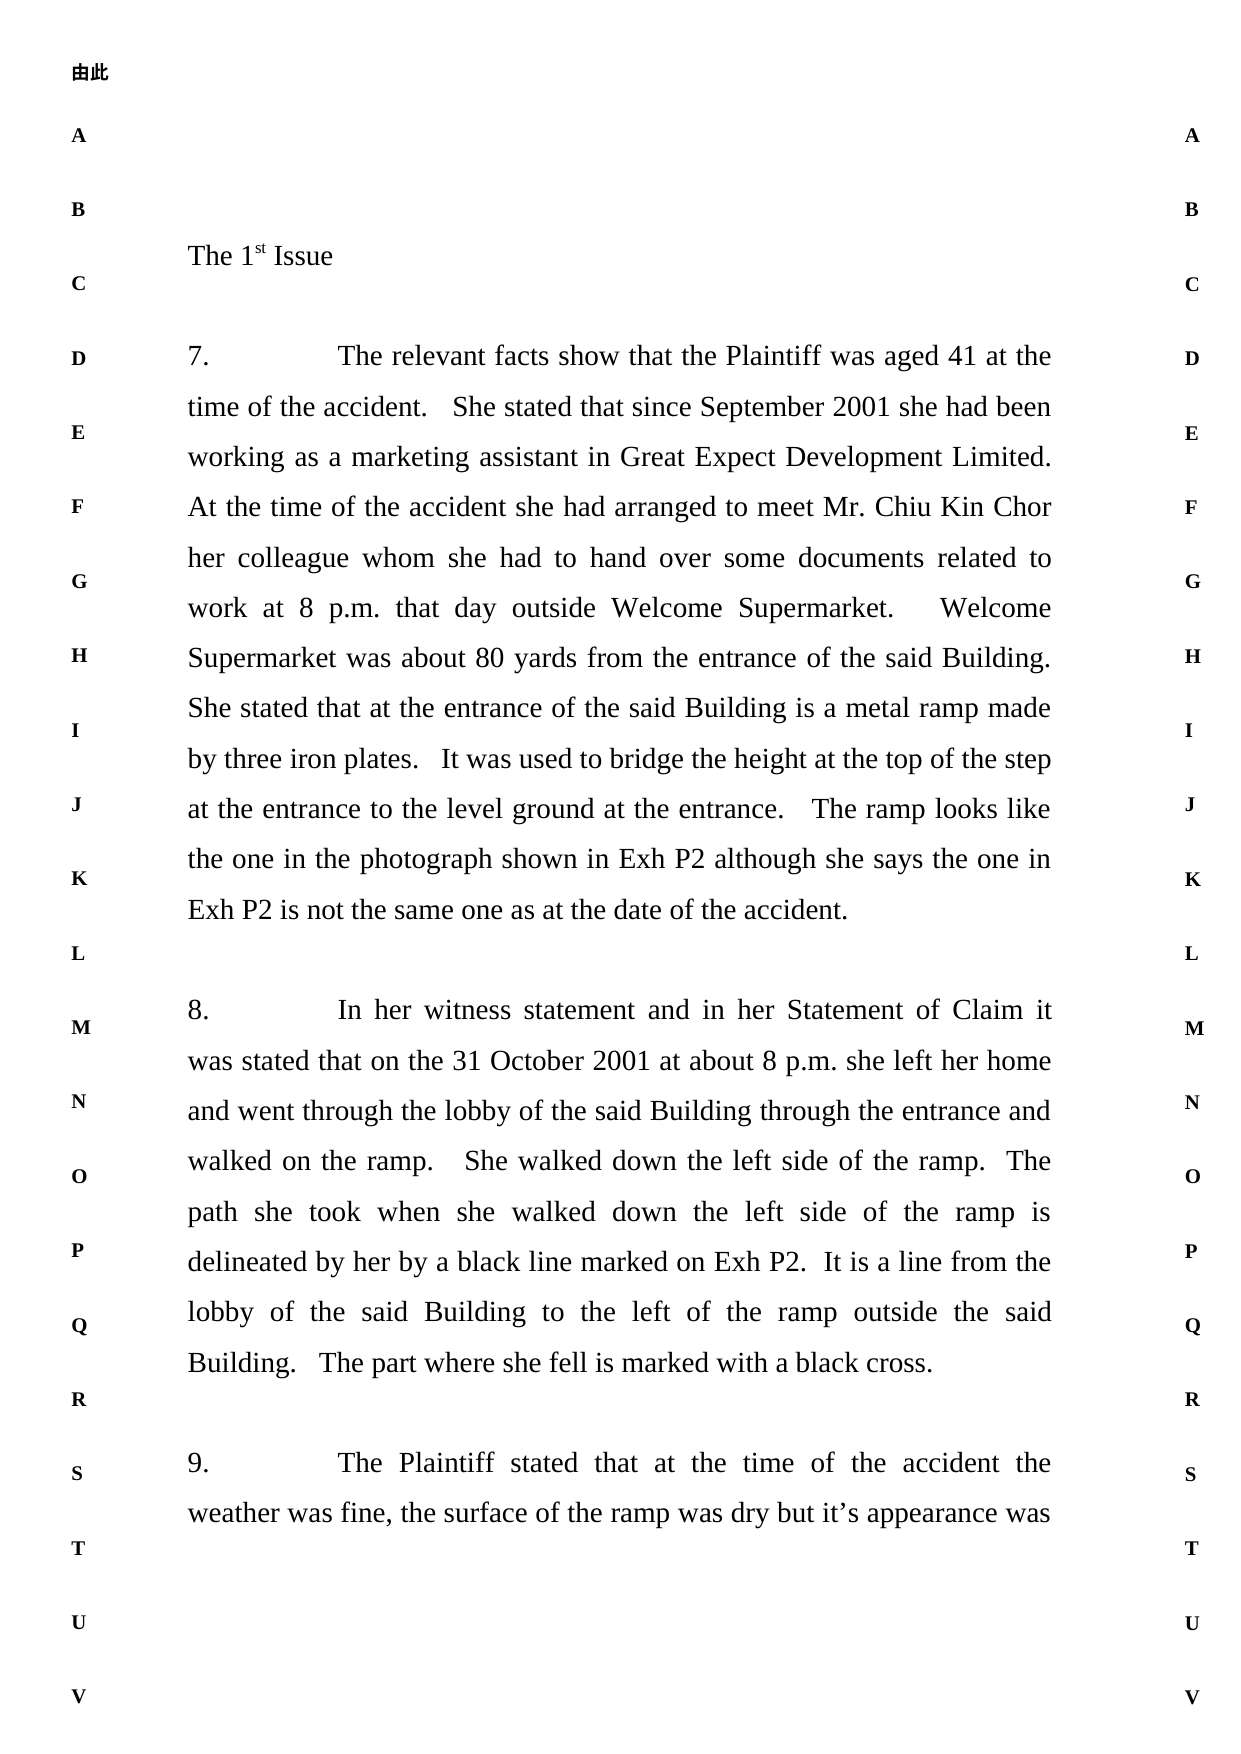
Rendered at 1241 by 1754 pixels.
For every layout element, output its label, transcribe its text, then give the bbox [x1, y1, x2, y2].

text 7. The relevant facts show that the Plaintiff was aged 41 at the time of the accident. She stated that since September 2001 she had been working as a marketing assistant in Great Expect Development Limited. At the time of the accident she had arranged to meet Mr. Chiu Kin Chor her colleague whom she had to hand over some documents related to work at 8 p.m. that day outside Welcome Supermarket. Welcome Supermarket was about 80 yards from the entrance of the said Building. She stated that at the entrance of the said Building is a metal ramp made by three iron plates. It was used to bridge the height at the top of the step at the entrance to the level ground at the entrance. The ramp looks like the one in the photograph shown in Exh P2 although she says the one in Exh P2 is not the same one as at the date of the accident. [187, 338, 1053, 925]
text The 1st Issue [187, 238, 1053, 271]
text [187, 1445, 1053, 1529]
text 8. In her witness statement and in her Statement of Claim it was stated that on the 31 October 2001 at about 8 p.m. she left her home and went through the lobby of the said Building through the entrance and walked on the ramp. She walked down the left side of the ramp. The path she took when she walked down the left side of the ramp is delineated by her by a black line marked on Exh P2. It is a line from the lobby of the said Building to the left of the ramp outside the said Building. The part where she fell is marked with a black cross. [187, 992, 1053, 1378]
